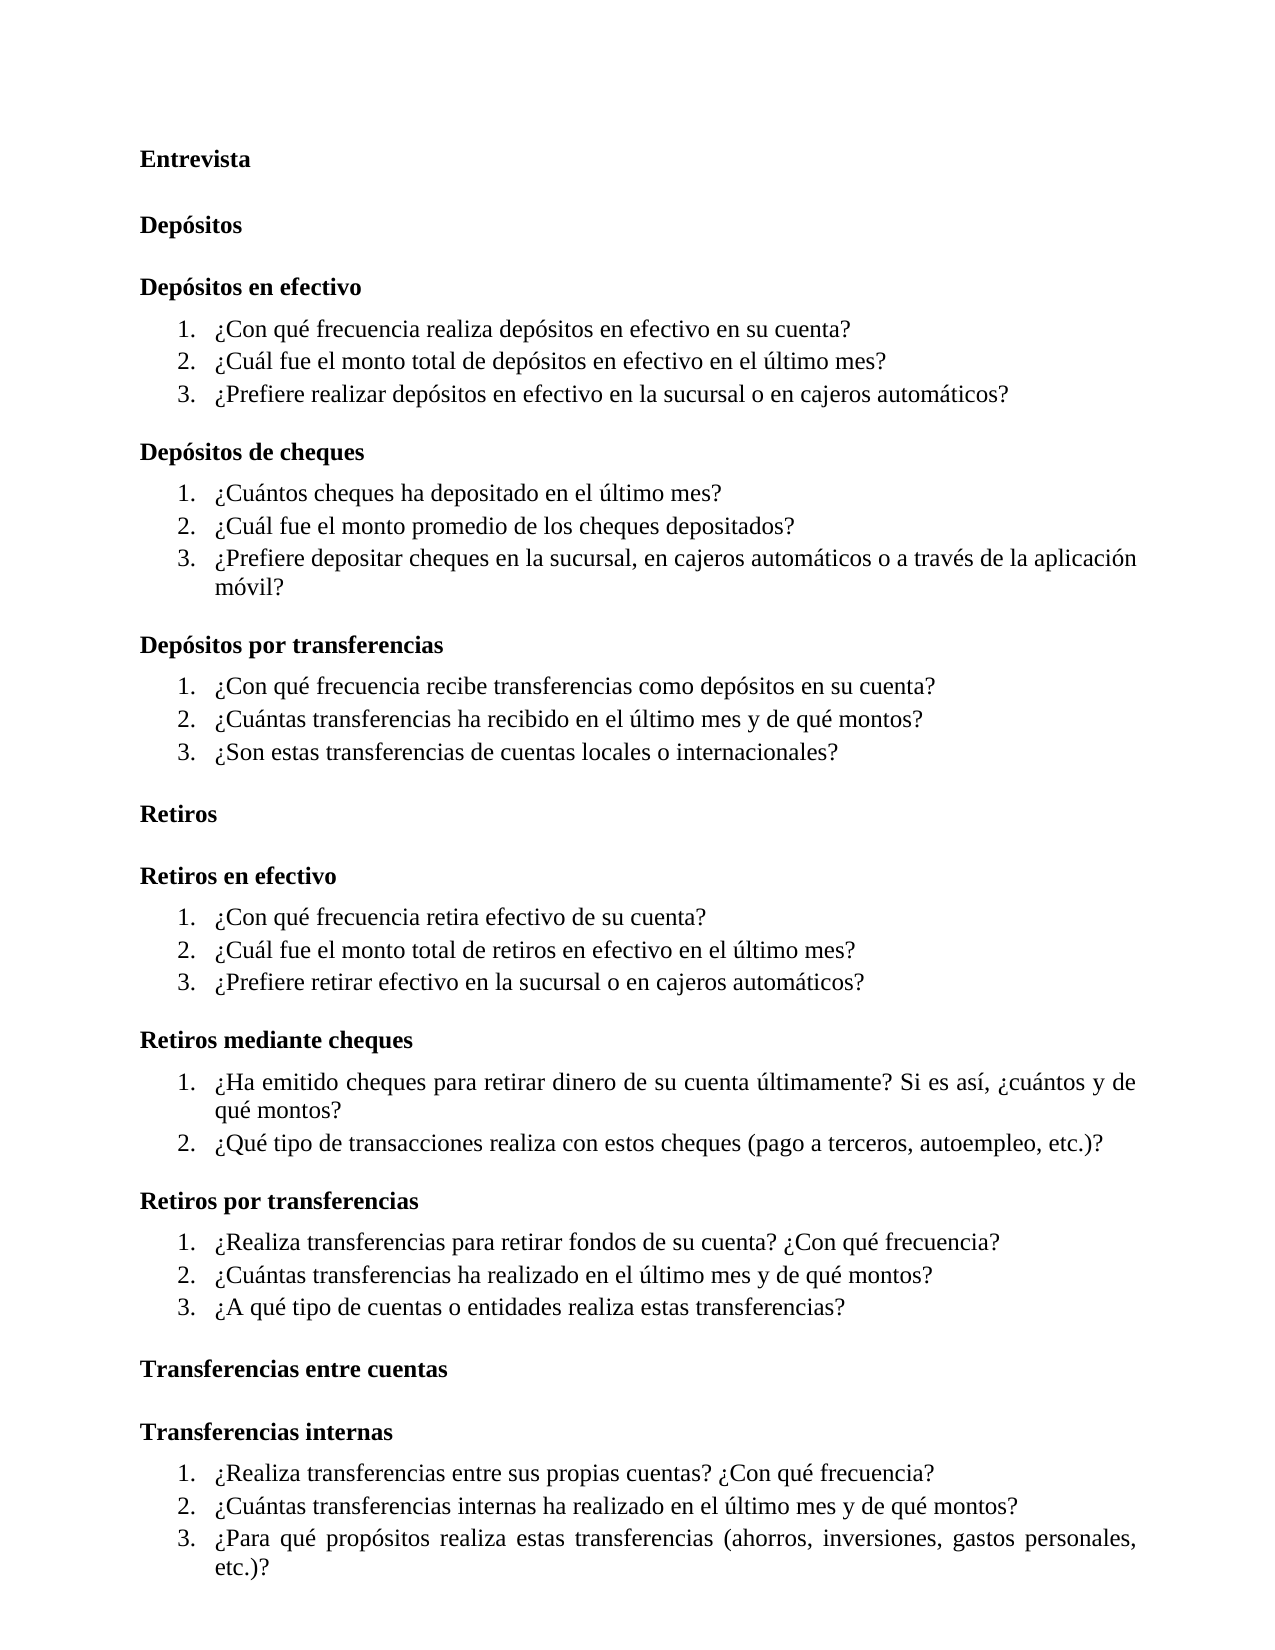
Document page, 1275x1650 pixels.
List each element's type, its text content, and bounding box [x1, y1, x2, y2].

list ¿Prefiere realizar depósitos en efectivo en la sucursal o en cajeros automáticos? [177, 379, 1137, 408]
list ¿A qué tipo de cuentas o entidades realiza estas transferencias? [177, 1292, 1137, 1321]
list ¿Realiza transferencias para retirar fondos de su cuenta? ¿Con qué frecuencia? [177, 1227, 1137, 1256]
list ¿Cuál fue el monto total de depósitos en efectivo en el último mes? [177, 346, 1137, 375]
list ¿Realiza transferencias entre sus propias cuentas? ¿Con qué frecuencia? [177, 1458, 1137, 1487]
list ¿Con qué frecuencia recibe transferencias como depósitos en su cuenta? [177, 671, 1137, 700]
list ¿Cuál fue el monto promedio de los cheques depositados? [177, 511, 1137, 539]
list ¿Cuántos cheques ha depositado en el último mes? [177, 478, 1137, 507]
subtitle Retiros [139, 799, 1137, 827]
list ¿Prefiere depositar cheques en la sucursal, en cajeros automáticos o a través de la aplicación móvil? [177, 543, 1137, 601]
subtitle Retiros mediante cheques [139, 1025, 1137, 1054]
subtitle Depósitos de cheques [139, 437, 1137, 466]
list ¿Cuál fue el monto total de retiros en efectivo en el último mes? [177, 935, 1137, 963]
list ¿Para qué propósitos realiza estas transferencias (ahorros, inversiones, gastos personales, etc.)? [177, 1523, 1137, 1581]
subtitle Transferencias internas [139, 1417, 1137, 1446]
list ¿Prefiere retirar efectivo en la sucursal o en cajeros automáticos? [177, 967, 1137, 996]
subtitle Retiros por transferencias [139, 1186, 1137, 1215]
list ¿Qué tipo de transacciones realiza con estos cheques (pago a terceros, autoempleo, etc.)? [177, 1128, 1137, 1157]
list ¿Cuántas transferencias ha recibido en el último mes y de qué montos? [177, 704, 1137, 733]
list ¿Son estas transferencias de cuentas locales o internacionales? [177, 737, 1137, 765]
list ¿Ha emitido cheques para retirar dinero de su cuenta últimamente? Si es así, ¿cuántos y de qué montos? [177, 1067, 1137, 1124]
list ¿Con qué frecuencia realiza depósitos en efectivo en su cuenta? [177, 314, 1137, 342]
subtitle Depósitos por transferencias [139, 630, 1137, 659]
subtitle Transferencias entre cuentas [139, 1354, 1137, 1383]
list ¿Cuántas transferencias internas ha realizado en el último mes y de qué montos? [177, 1491, 1137, 1519]
subtitle Retiros en efectivo [139, 861, 1137, 889]
subtitle Depósitos en efectivo [139, 272, 1137, 301]
list ¿Cuántas transferencias ha realizado en el último mes y de qué montos? [177, 1260, 1137, 1289]
subtitle Entrevista [139, 144, 1137, 172]
list ¿Con qué frecuencia retira efectivo de su cuenta? [177, 902, 1137, 931]
subtitle Depósitos [139, 210, 1137, 239]
